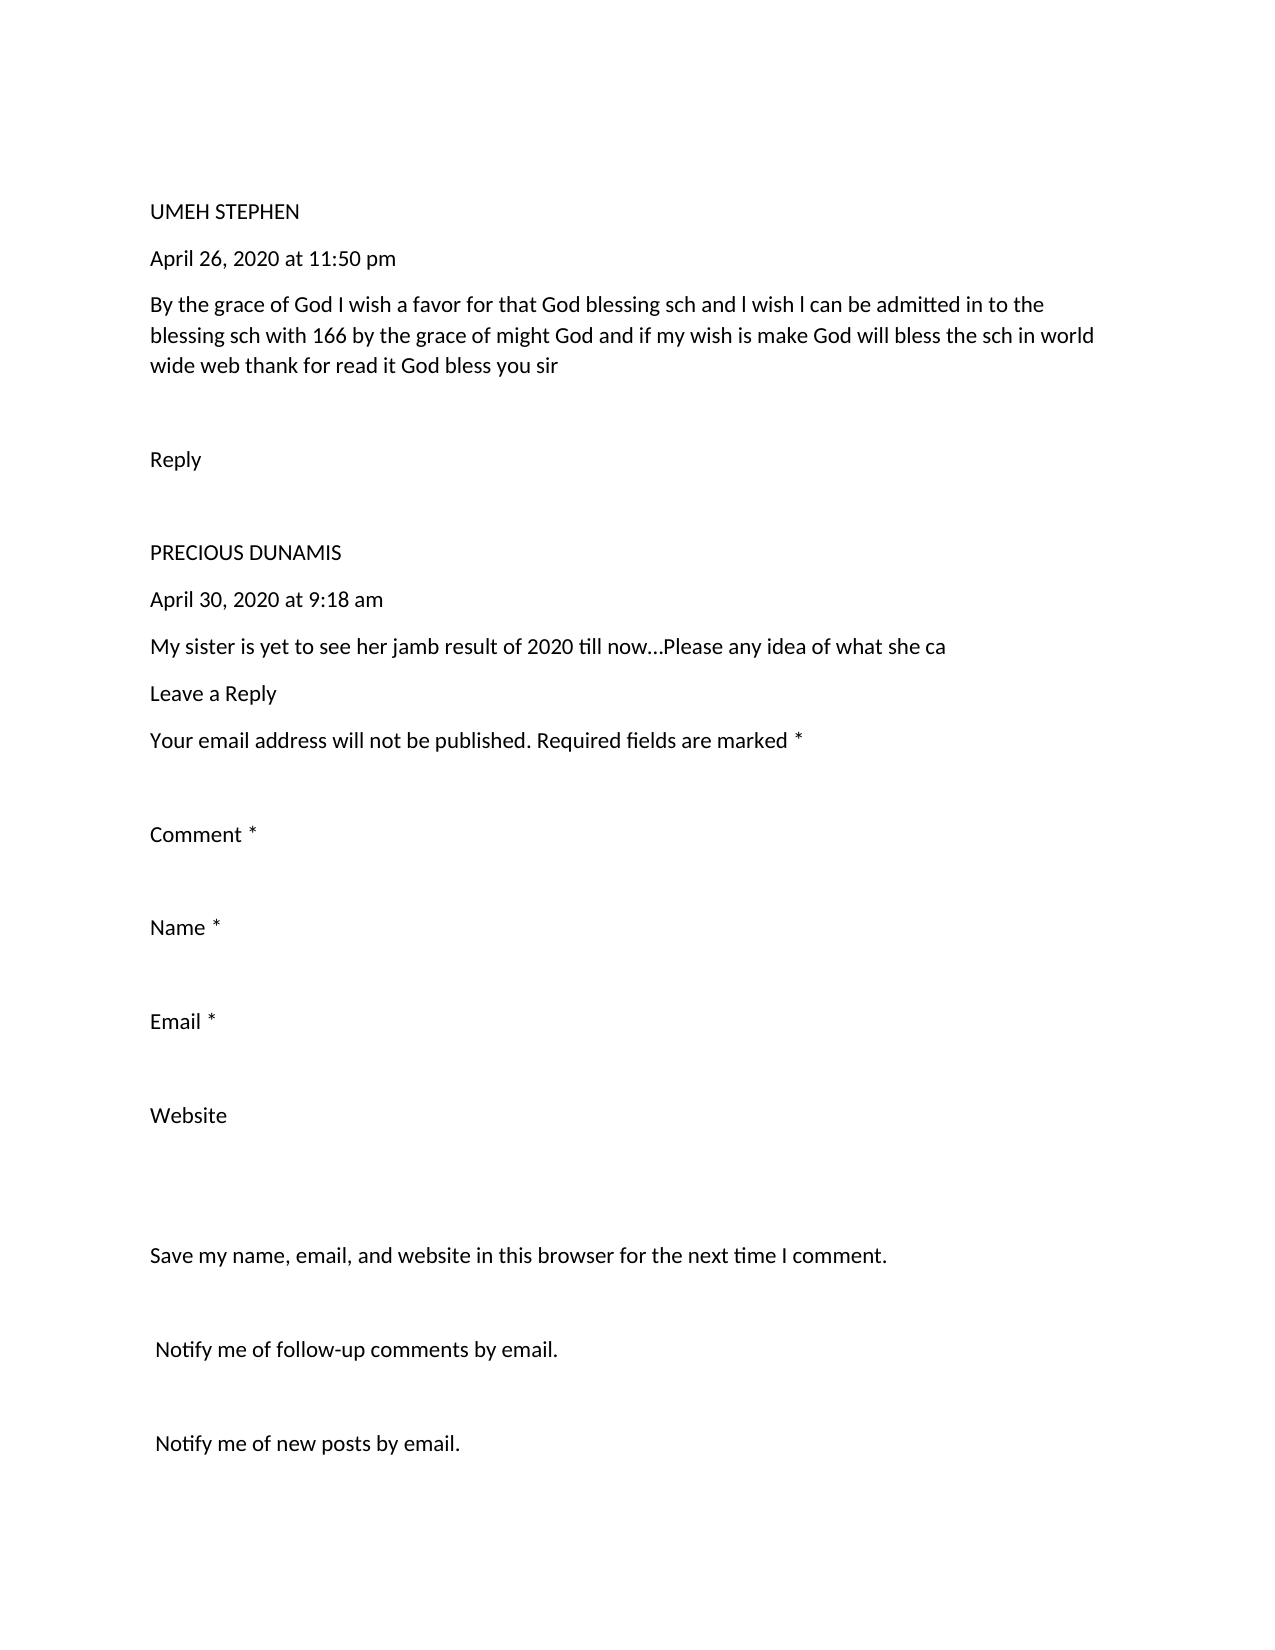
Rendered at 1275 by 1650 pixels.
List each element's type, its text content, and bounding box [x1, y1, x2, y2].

text Email * [150, 1007, 1125, 1035]
text Website [150, 1101, 1125, 1129]
text Leave a Reply [150, 679, 1125, 707]
text April 26, 2020 at 11:50 pm [150, 244, 1125, 272]
text PRECIOUS DUNAMIS [150, 538, 1125, 567]
text My sister is yet to see her jamb result of 2020 till now…Please any idea of what she ca [150, 632, 1125, 660]
text By the grace of God I wish a favor for that God blessing sch and l wish l can be admitted in to the blessing sch with 166 by the grace of might God and if my wish is make God will bless the sch in world wide web thank for read it God bless you sir [150, 291, 1125, 379]
text Comment * [150, 820, 1125, 848]
text Name * [150, 913, 1125, 942]
text Notify me of new posts by email. [150, 1429, 1125, 1457]
text Reply [150, 445, 1125, 473]
text Notify me of follow-up comments by email. [150, 1335, 1125, 1363]
text UMEH STEPHEN [150, 197, 1125, 225]
text Your email address will not be published. Required fields are marked * [150, 726, 1125, 754]
text April 30, 2020 at 9:18 am [150, 585, 1125, 613]
text Save my name, email, and website in this browser for the next time I comment. [150, 1242, 1125, 1270]
